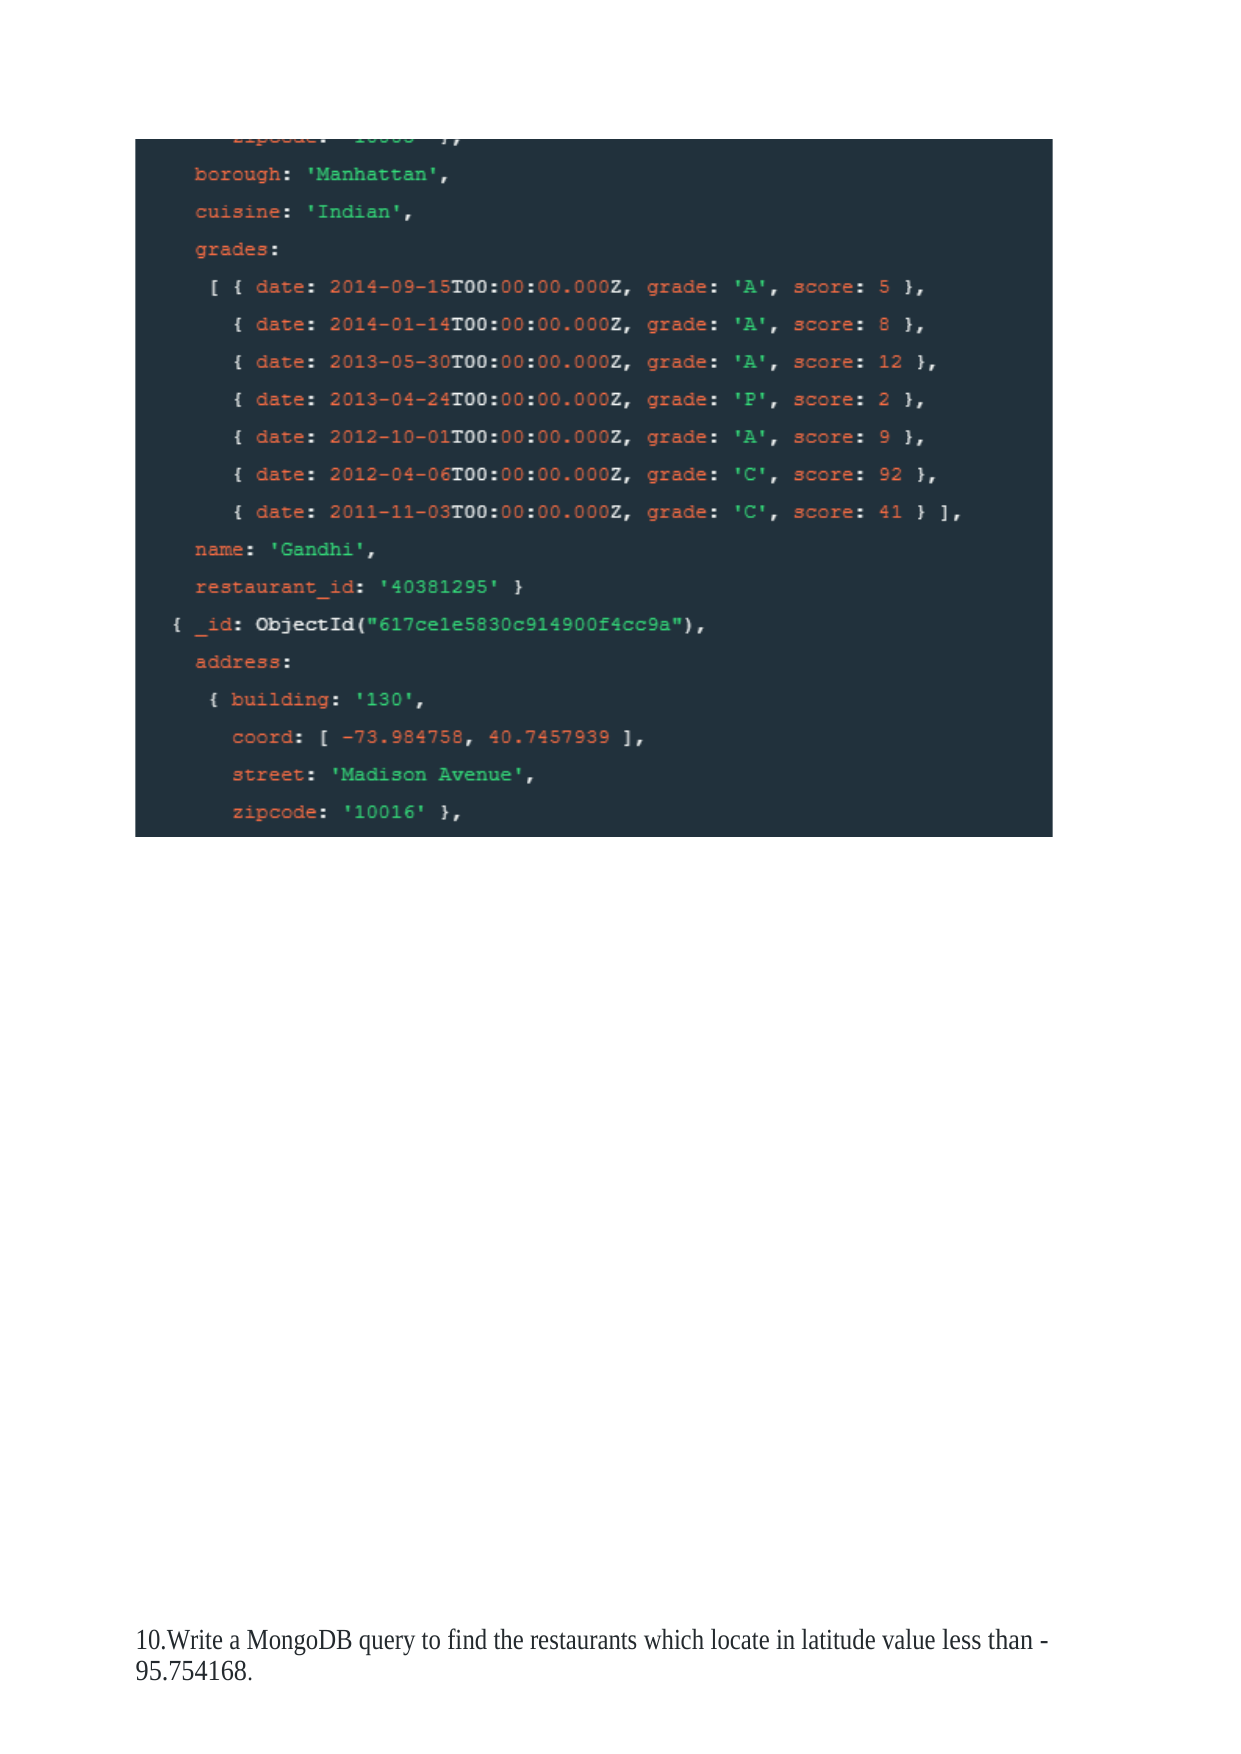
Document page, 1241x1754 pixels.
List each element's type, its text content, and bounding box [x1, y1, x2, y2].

picture [135, 139, 1053, 837]
text 10.Write a MongoDB query to find the restaurants which locate in latitude value less than -95.754168. [135, 1624, 1071, 1687]
